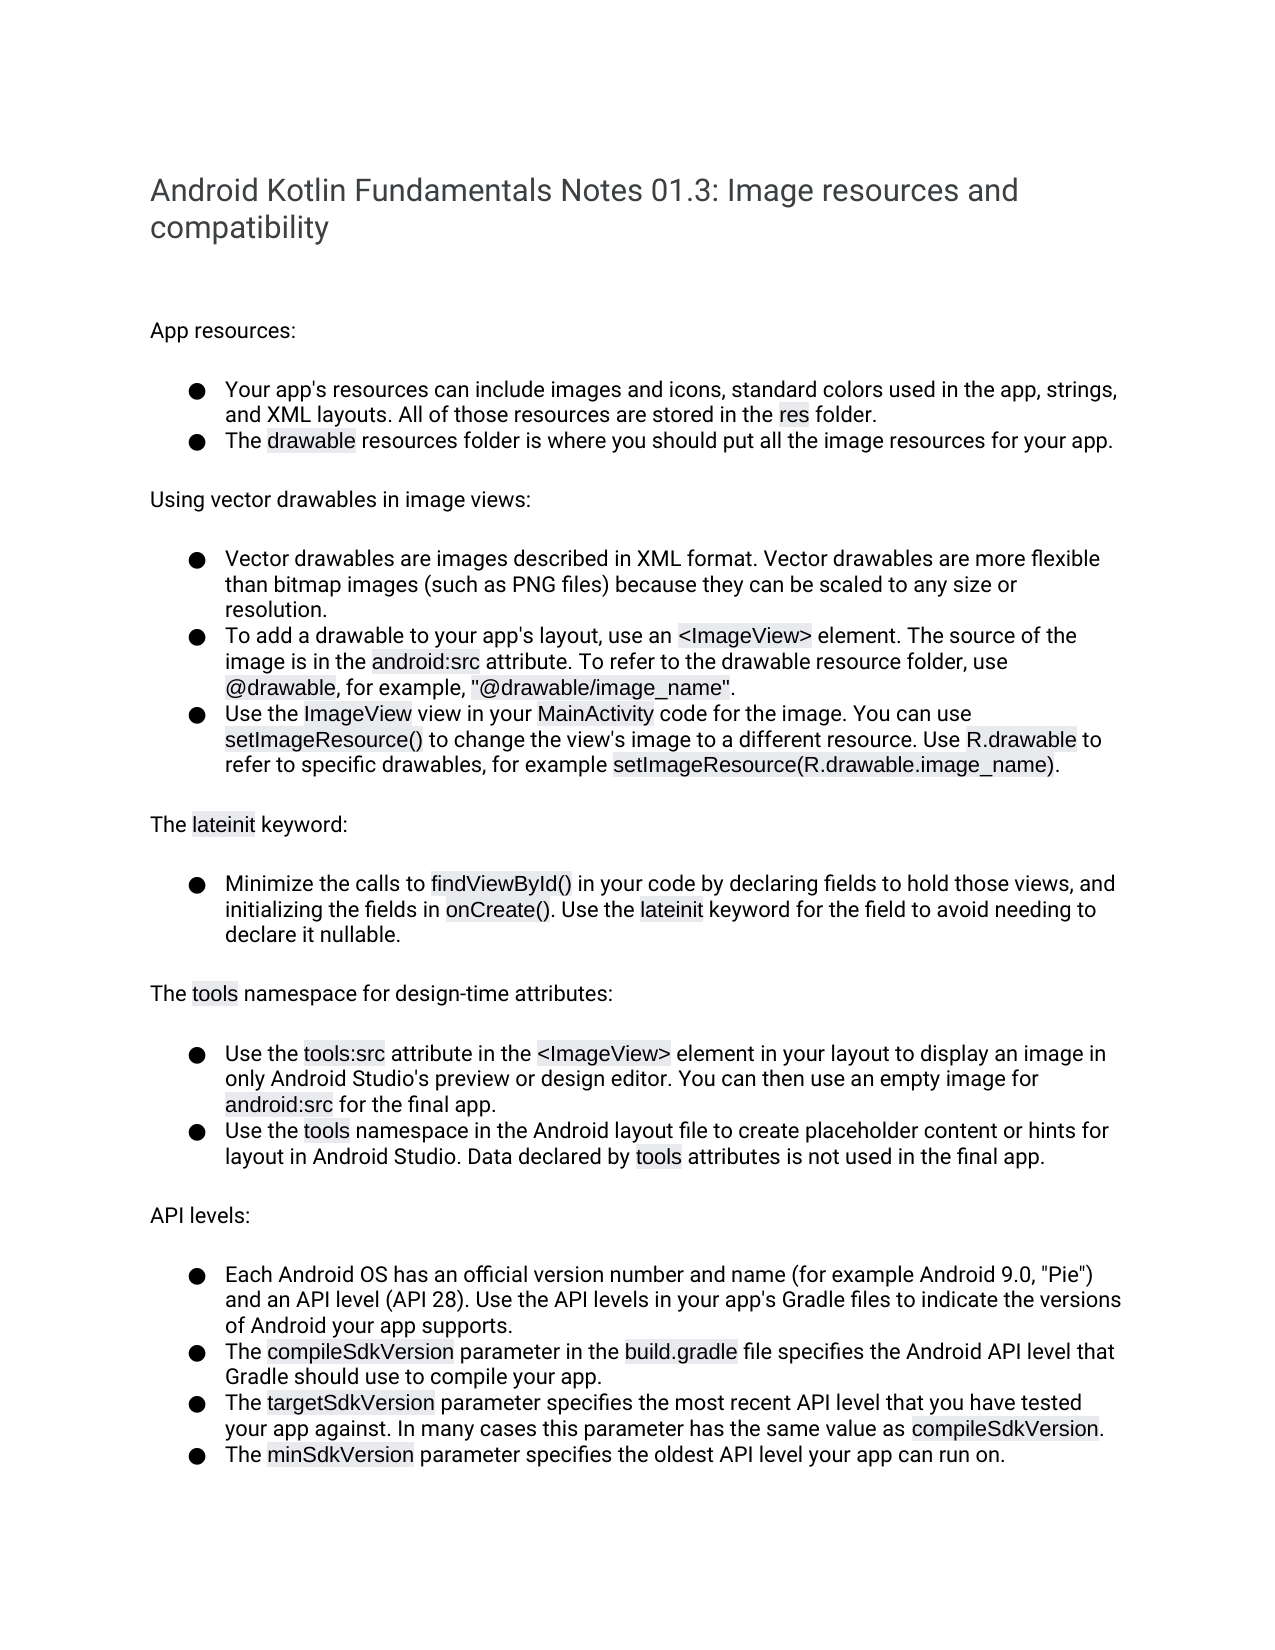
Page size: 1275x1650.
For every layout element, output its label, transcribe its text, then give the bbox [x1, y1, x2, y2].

list The compileSdkVersion parameter in the build.gradle file specifies the Android API level that Gradle should use to compile your app. [187, 1338, 1125, 1390]
list Minimize the calls to findViewById() in your code by declaring fields to hold those views, and initializing the fields in onCreate(). Use the lateinit keyword for the field to avoid needing to declare it nullable. [187, 871, 1125, 948]
text Using vector drawables in image views: [150, 487, 1125, 513]
list Use the ImageView view in your MainActivity code for the image. You can use setImageResource() to change the view's image to a different resource. Use R.drawable to refer to specific drawables, for example setImageResource(R.drawable.image_name). [187, 701, 1125, 778]
list To add a drawable to your app's layout, use an <ImageView> element. The source of the image is in the android:src attribute. To refer to the drawable resource folder, use @drawable, for example, "@drawable/image_name". [187, 623, 1125, 701]
list Your app's resources can include images and icons, standard colors used in the app, strings, and XML layouts. All of those resources are stored in the res folder. [187, 377, 1125, 428]
list The targetSdkVersion parameter specifies the most recent API level that you have tested your app against. In many cases this parameter has the same value as compileSdkVersion. [187, 1390, 1125, 1442]
text API levels: [150, 1203, 1125, 1228]
list Use the tools:src attribute in the <ImageView> element in your layout to display an image in only Android Studio's preview or design editor. You can then use an empty image for android:src for the final app. [187, 1040, 1125, 1118]
text App resources: [150, 318, 1125, 343]
list The minSdkVersion parameter specifies the oldest API level your app can run on. [414, 1442, 1125, 1467]
list Vector drawables are images described in XML format. Vector drawables are more flexible than bitmap images (such as PNG files) because they can be scaled to any size or resolution. [187, 546, 1125, 623]
list The drawable resources folder is where you should put all the image resources for your app. [187, 428, 1125, 454]
list Each Android OS has an official version number and name (for example Android 9.0, "Pie") and an API level (API 28). Use the API levels in your app's Gradle files to indicate the versions of Android your app supports. [187, 1262, 1125, 1338]
text The tools namespace for design-time attributes: [150, 981, 1125, 1007]
text Android Kotlin Fundamentals Notes 01.3: Image resources and compatibility [150, 173, 1125, 246]
text The lateinit keyword: [255, 811, 1125, 837]
list Use the tools namespace in the Android layout file to create placeholder content or hints for layout in Android Studio. Data declared by tools attributes is not used in the final app. [187, 1118, 1125, 1169]
